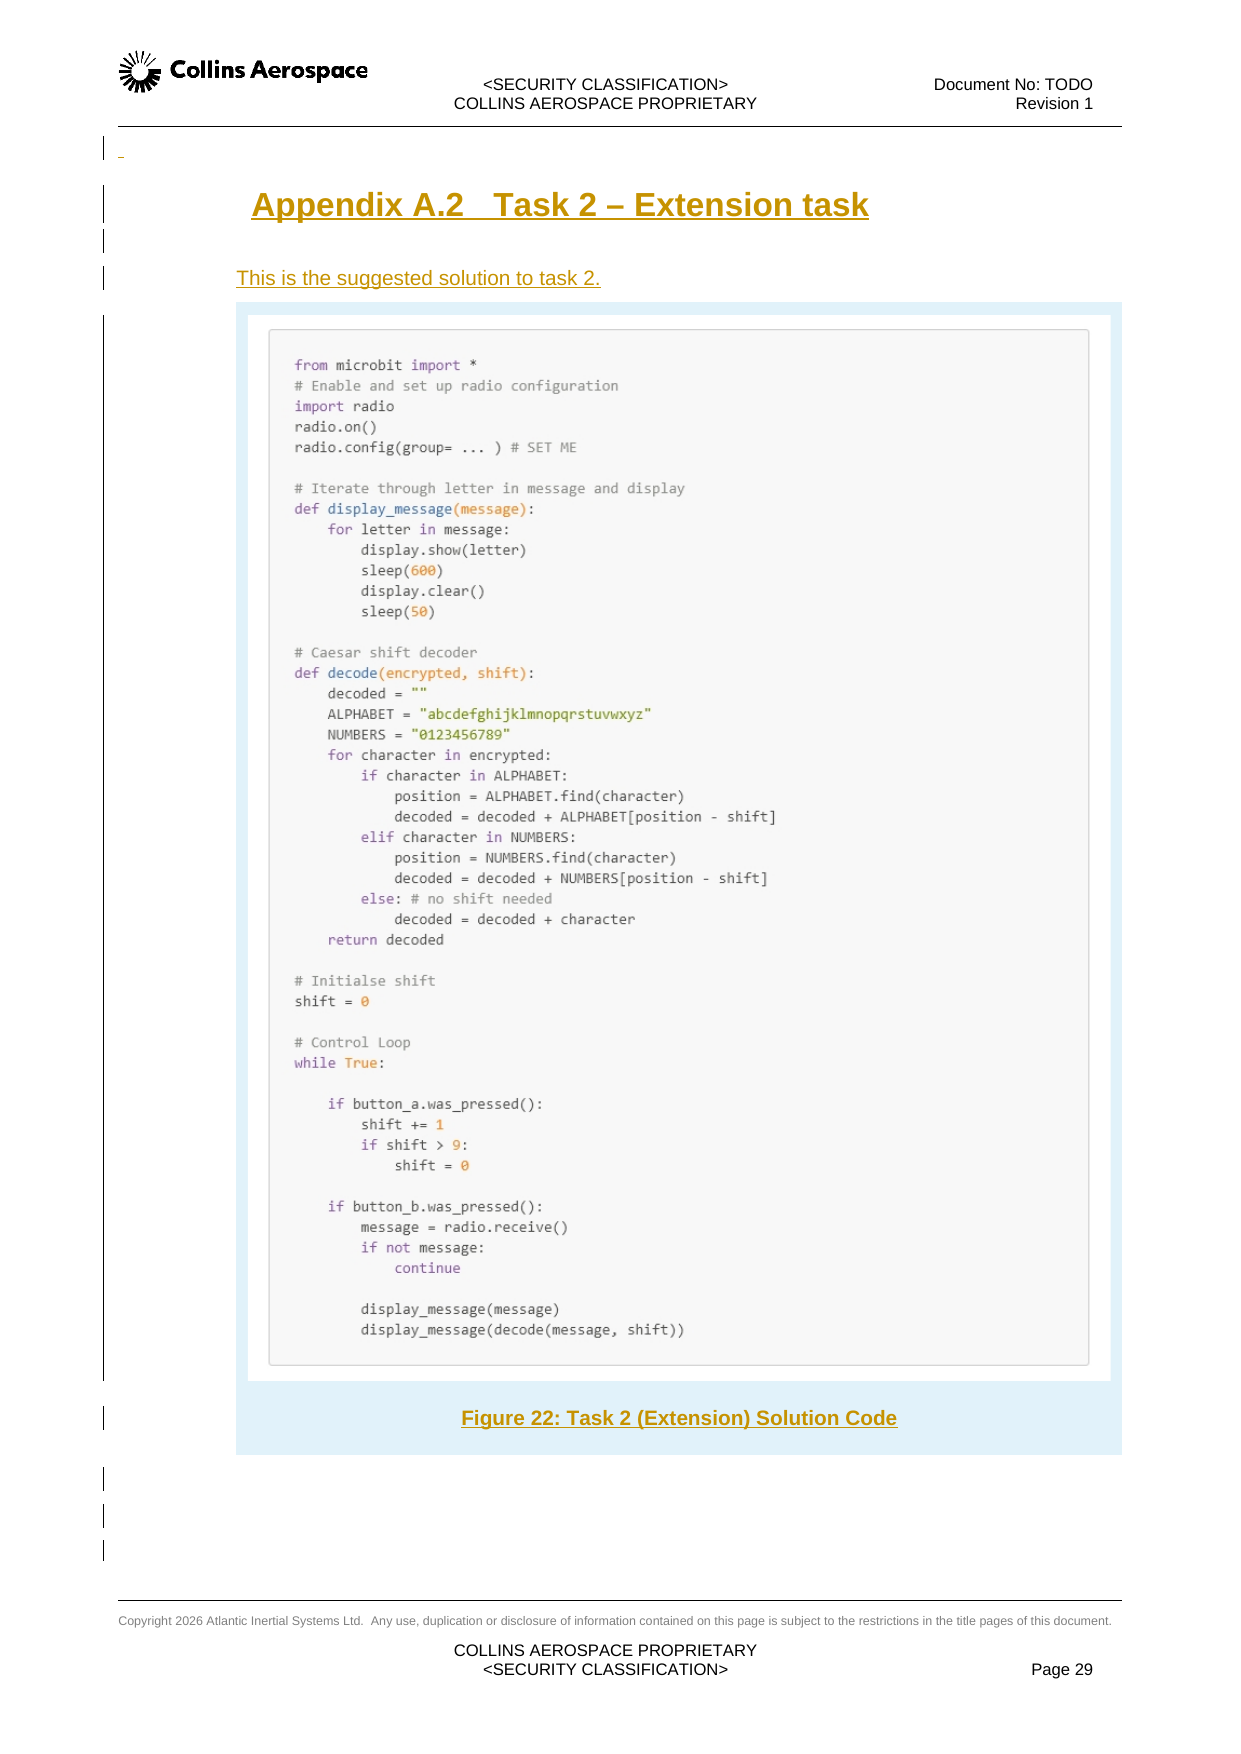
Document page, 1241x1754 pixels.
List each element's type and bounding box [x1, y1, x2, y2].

picture [118, 50, 368, 93]
picture [247, 315, 1111, 1381]
